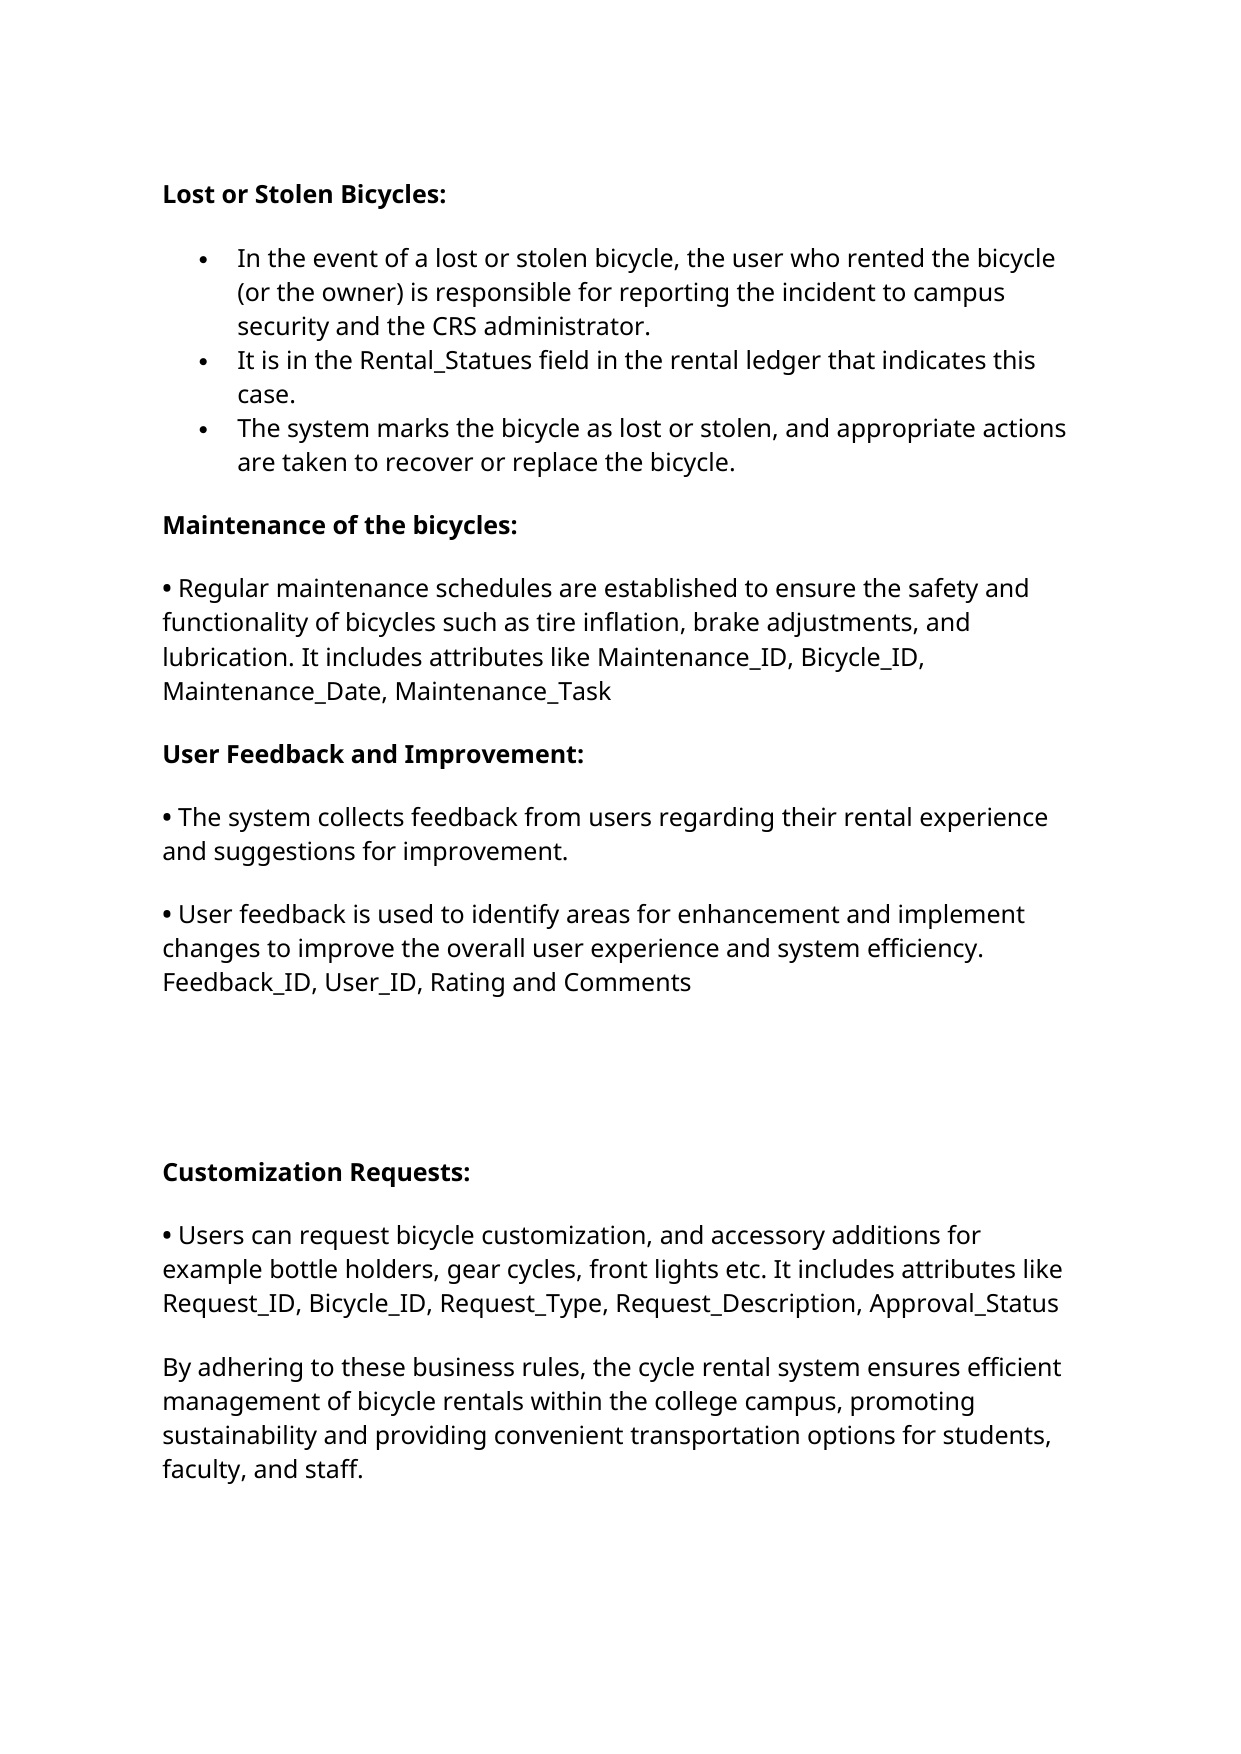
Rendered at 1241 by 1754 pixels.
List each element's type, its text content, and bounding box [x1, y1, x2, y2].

list In the event of a lost or stolen bicycle, the user who rented the bicycle (or the owner) is responsible for reporting the incident to campus security and the CRS administrator. [199, 240, 1083, 342]
text • User feedback is used to identify areas for enhancement and implement changes to improve the overall user experience and system efficiency. Feedback_ID, User_ID, Rating and Comments [162, 897, 1083, 999]
text • Regular maintenance schedules are established to ensure the safety and functionality of bicycles such as tire inflation, brake adjustments, and lubrication. It includes attributes like Maintenance_ID, Bicycle_ID, Maintenance_Date, Maintenance_Task [162, 571, 1083, 707]
text Lost or Stolen Bicycles: [162, 177, 1083, 211]
text • Users can request bicycle customization, and accessory additions for example bottle holders, gear cycles, front lights etc. It includes attributes like Request_ID, Bicycle_ID, Request_Type, Request_Description, Approval_Status [162, 1218, 1083, 1320]
text Maintenance of the bicycles: [162, 508, 1083, 542]
text • The system collects feedback from users regarding their rental experience and suggestions for improvement. [162, 800, 1083, 868]
list The system marks the bicycle as lost or stolen, and appropriate actions are taken to recover or replace the bicycle. [199, 411, 1083, 479]
text By adhering to these business rules, the cycle rental system ensures efficient management of bicycle rentals within the college campus, promoting sustainability and providing convenient transportation options for students, faculty, and staff. [162, 1349, 1083, 1486]
list It is in the Rental_Statues field in the rental ledger that indicates this case. [199, 342, 1083, 411]
text Customization Requests: [162, 1155, 1083, 1189]
text User Feedback and Improvement: [162, 736, 1083, 771]
